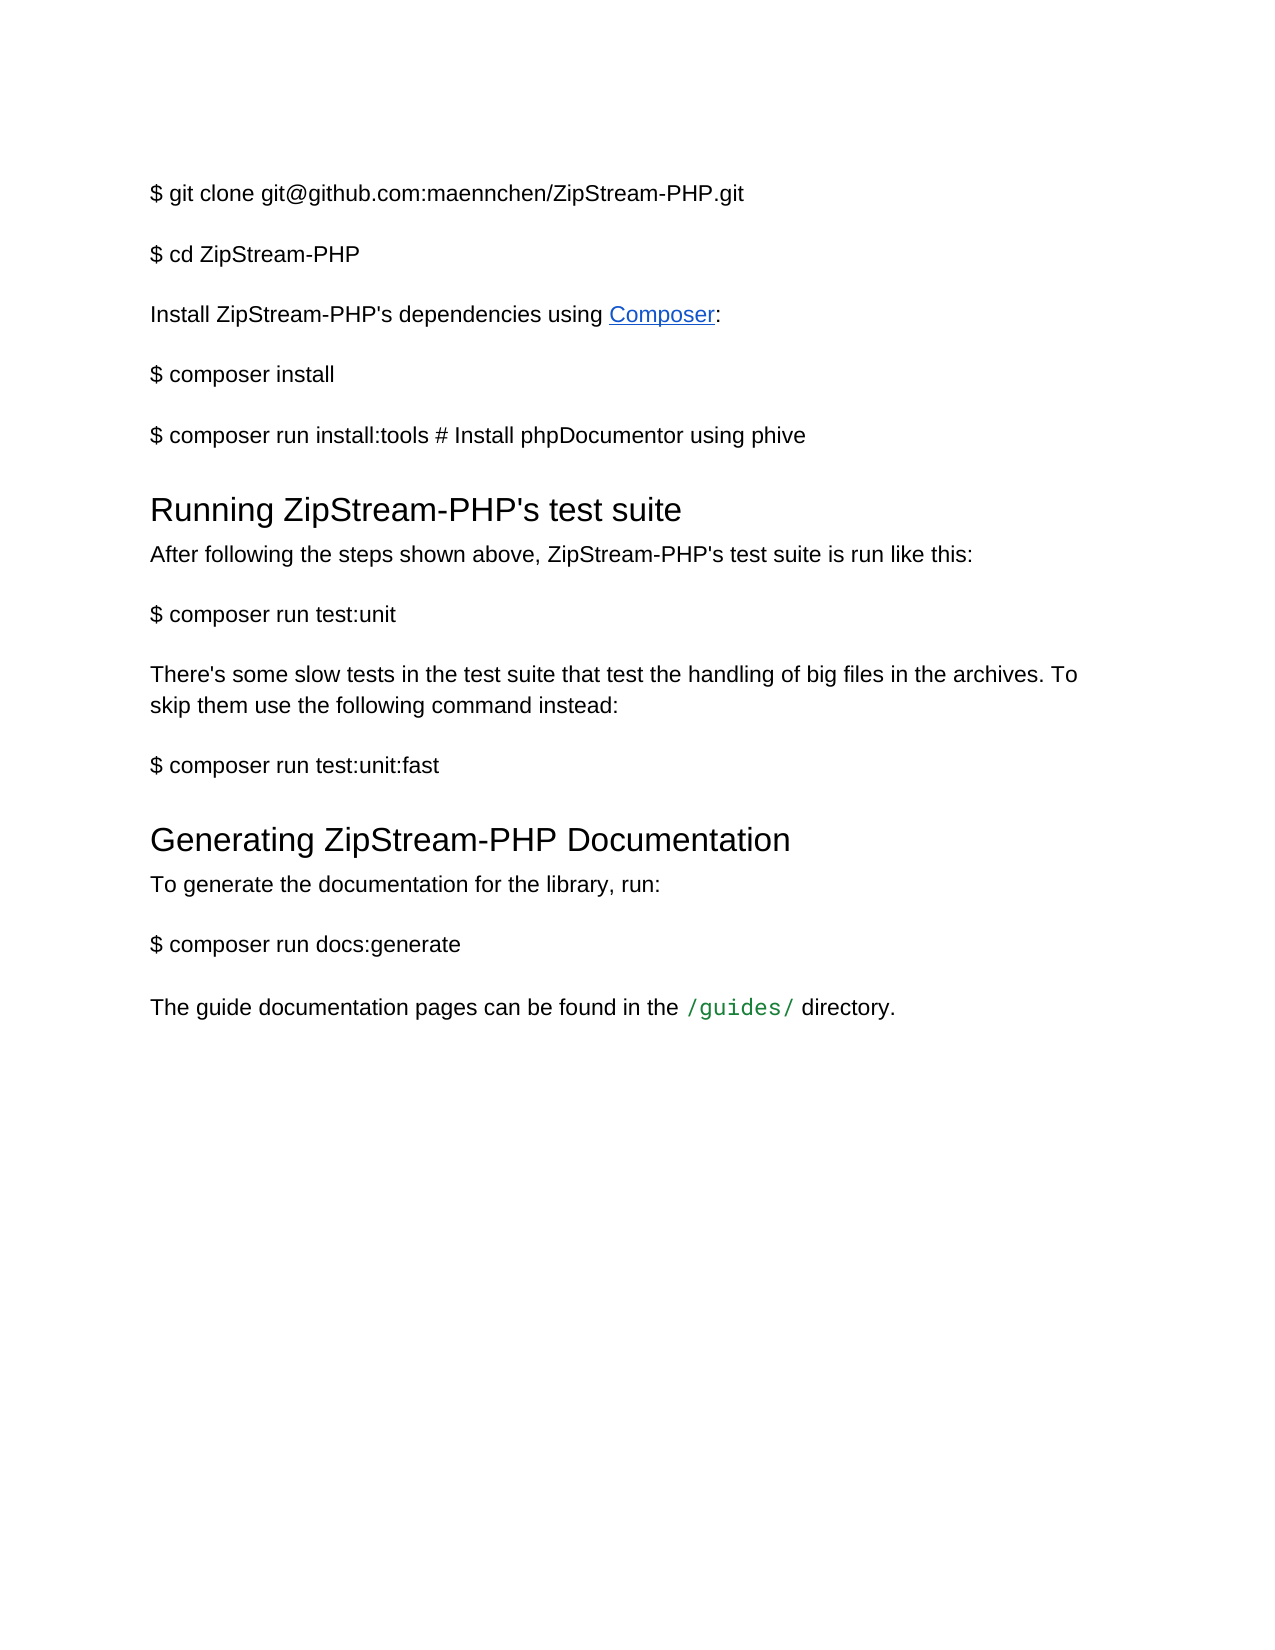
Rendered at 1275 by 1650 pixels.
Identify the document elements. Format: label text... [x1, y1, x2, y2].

text $ composer run test:unit [150, 601, 1125, 627]
text After following the steps shown above, ZipStream-PHP's test suite is run like this: [150, 541, 1125, 567]
text $ composer install [150, 361, 1125, 388]
text Install ZipStream-PHP's dependencies using Composer: [150, 301, 1125, 327]
text To generate the documentation for the library, run: [150, 871, 1125, 897]
text $ composer run test:unit:fast [150, 752, 1125, 778]
text The guide documentation pages can be found in the /guides/ directory. [150, 991, 1125, 1022]
text $ cd ZipStream-PHP [150, 241, 1125, 267]
text $ composer run install:tools # Install phpDocumentor using phive [150, 422, 1125, 448]
subtitle Running ZipStream-PHP's test suite [150, 489, 1125, 528]
text $ composer run docs:generate [150, 931, 1125, 957]
text $ git clone git@github.com:maennchen/ZipStream-PHP.git [150, 180, 1125, 207]
text There's some slow tests in the test suite that test the handling of big files in the archives. To skip them use the following command instead: [150, 661, 1125, 718]
subtitle Generating ZipStream-PHP Documentation [150, 820, 1125, 858]
